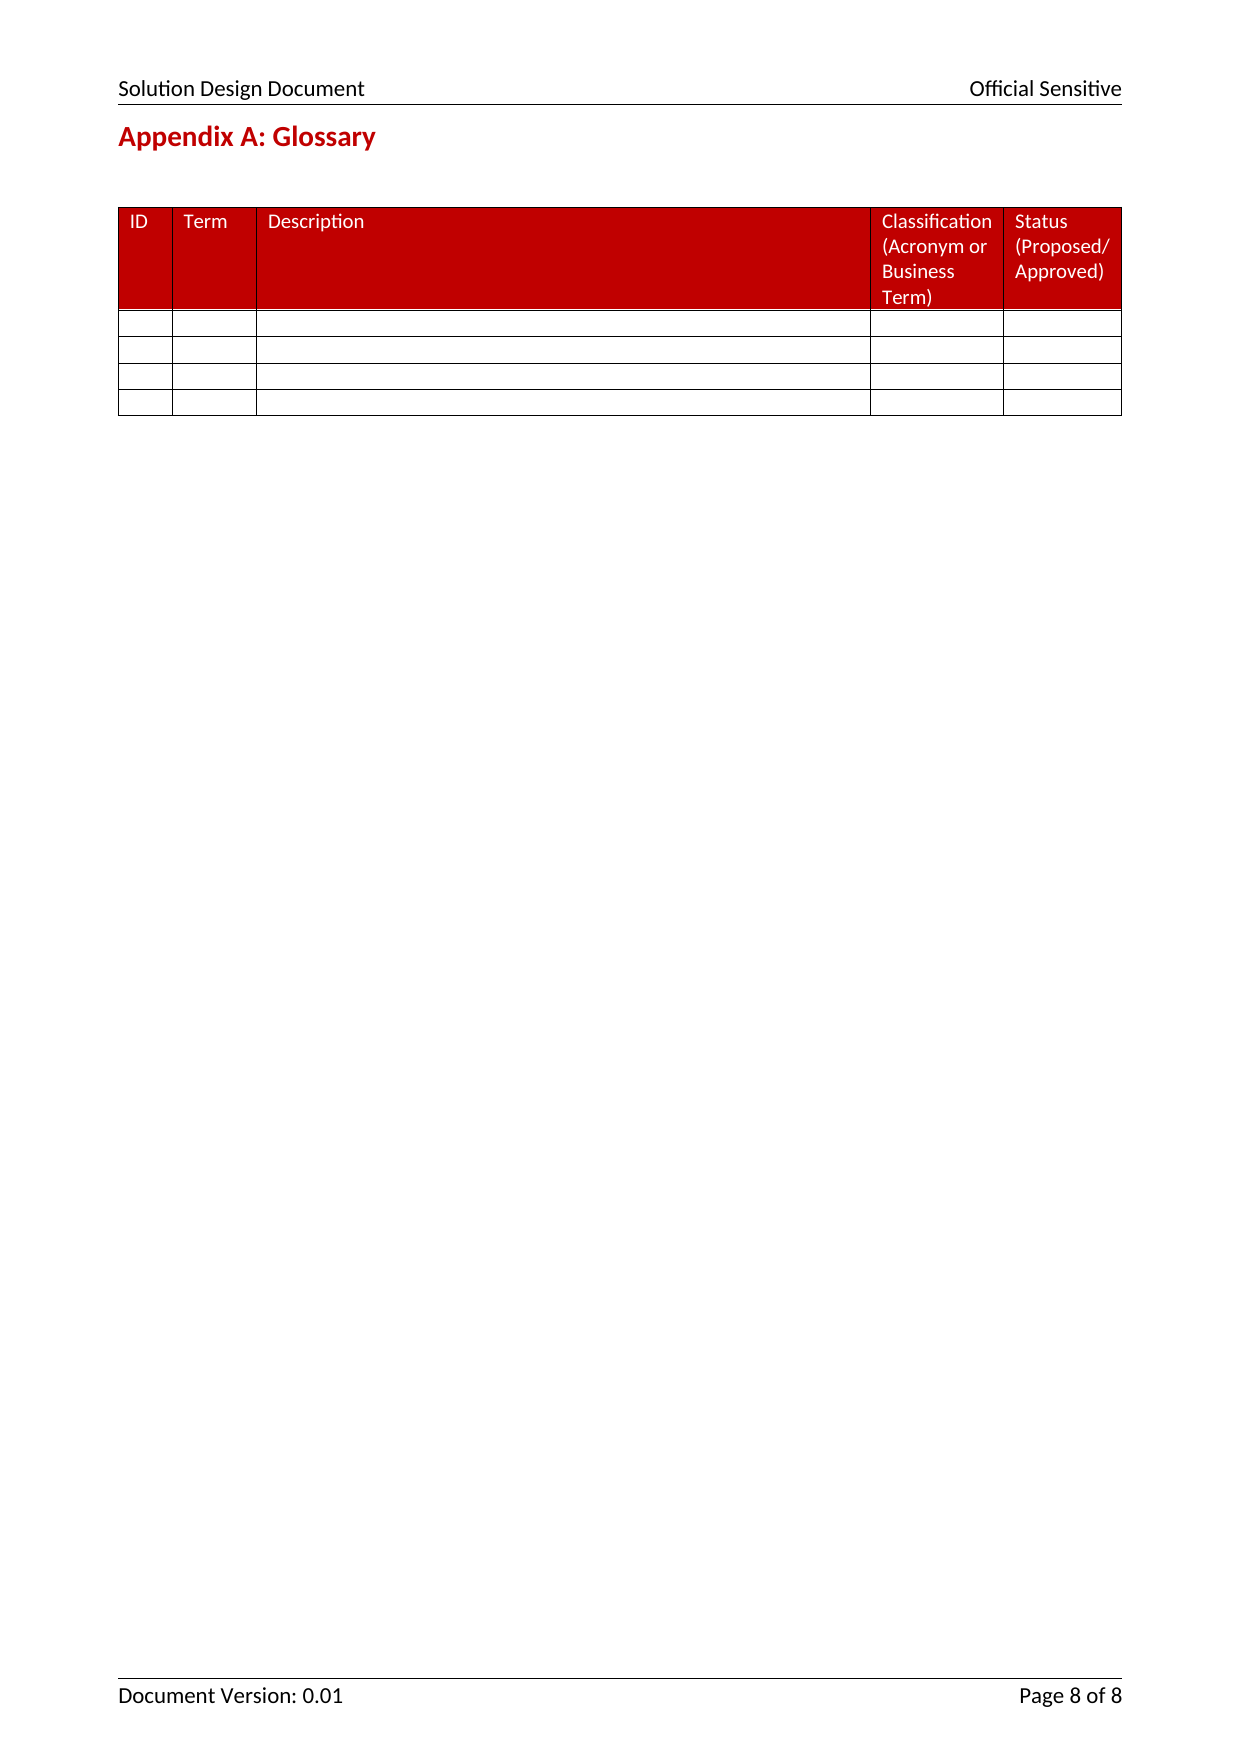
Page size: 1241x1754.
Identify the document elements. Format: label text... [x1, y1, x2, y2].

table_cell [1004, 337, 1121, 362]
table_cell [871, 364, 1003, 389]
table_cell [173, 311, 256, 336]
table_cell [257, 364, 870, 389]
table_cell [871, 390, 1003, 415]
table_cell [1004, 311, 1121, 336]
table_cell [871, 311, 1003, 336]
table_cell [1004, 390, 1121, 415]
table_cell [257, 311, 870, 336]
table_cell [119, 390, 172, 415]
table_cell [257, 390, 870, 415]
table_header ID [119, 208, 172, 309]
subtitle Appendix A: Glossary [118, 118, 1122, 154]
table_cell [871, 337, 1003, 362]
table_header Status (Proposed/ Approved) [1004, 208, 1121, 309]
table_cell [257, 337, 870, 362]
table_cell [173, 364, 256, 389]
table_cell [119, 364, 172, 389]
table_header Term [173, 208, 256, 309]
table_cell [173, 337, 256, 362]
table_cell [119, 311, 172, 336]
table_header Description [257, 208, 870, 309]
table_cell [1004, 364, 1121, 389]
table_header Classification (Acronym or Business Term) [871, 208, 1003, 309]
table_cell [173, 390, 256, 415]
table_cell [119, 337, 172, 362]
